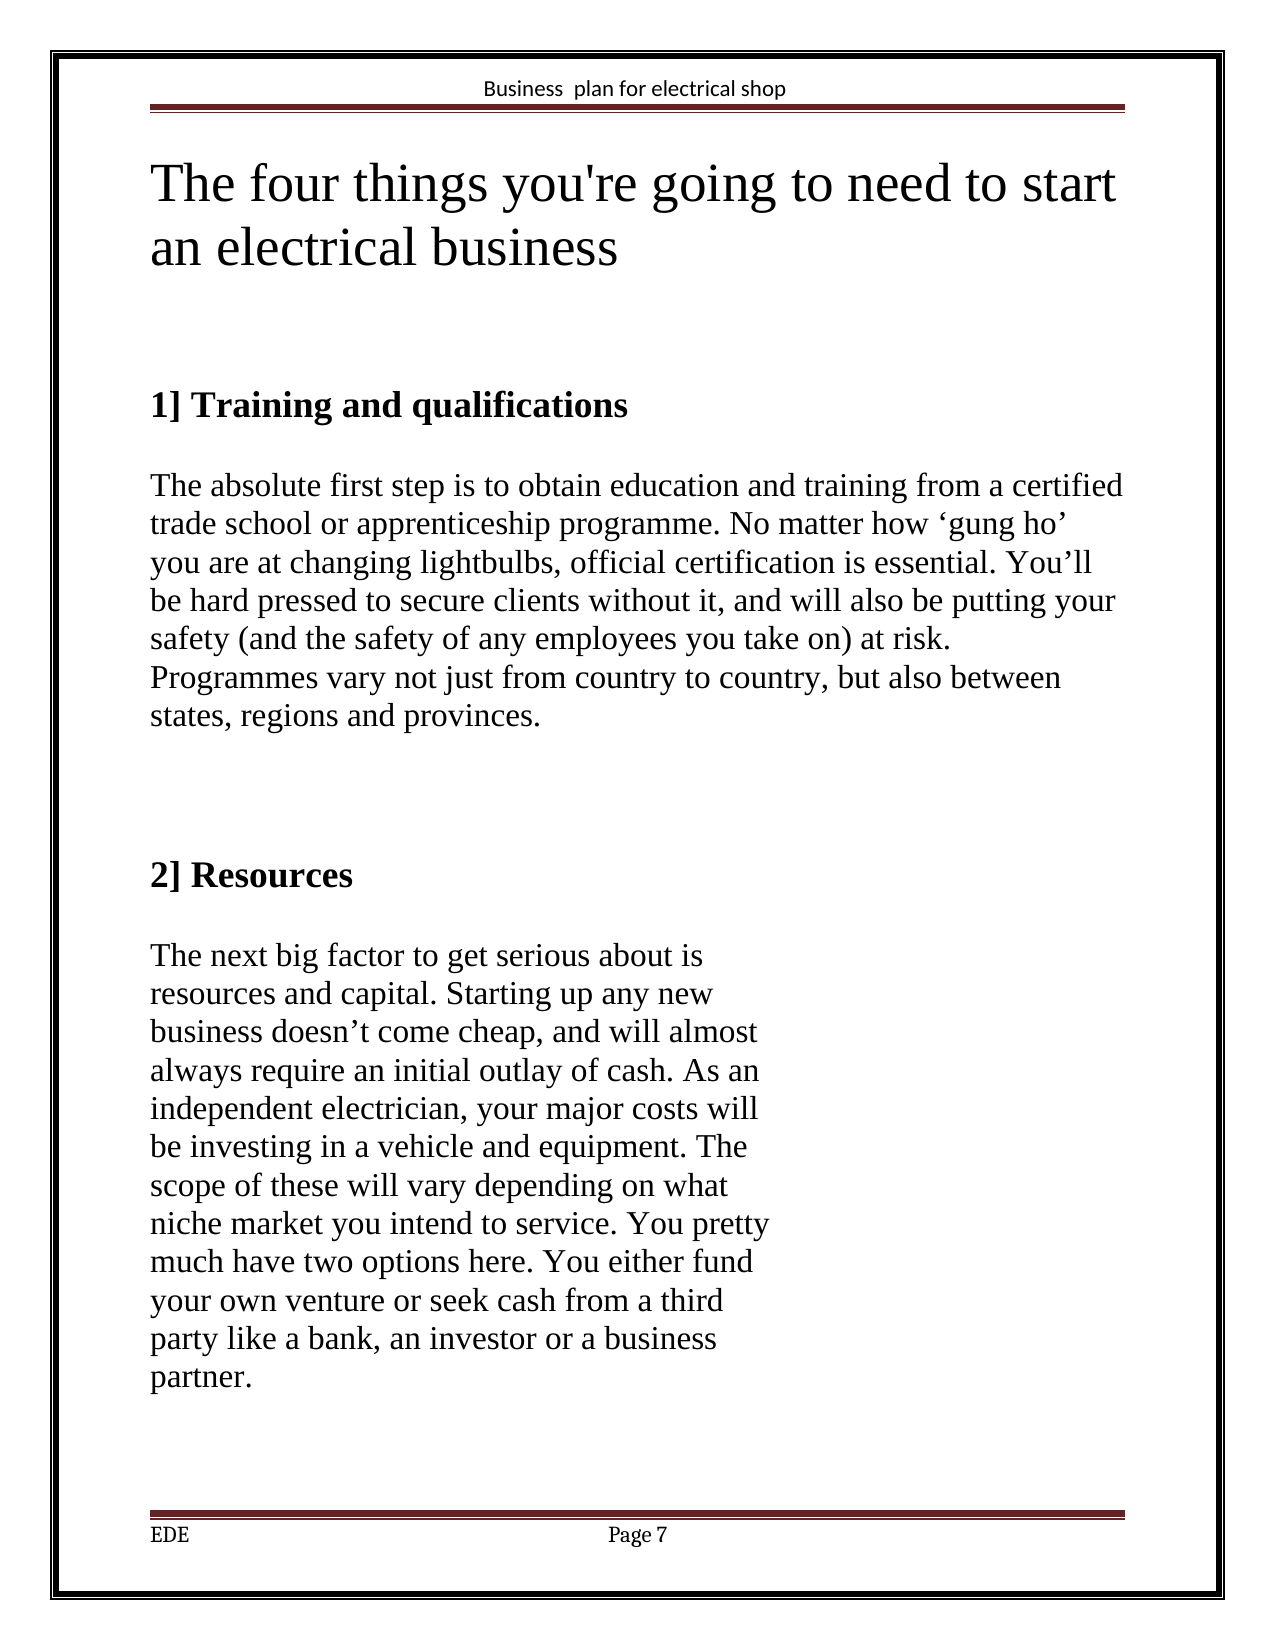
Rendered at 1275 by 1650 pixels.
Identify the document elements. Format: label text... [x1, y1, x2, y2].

text 1] Training and qualifications [150, 382, 1125, 425]
text The absolute first step is to obtain education and training from a certified trade school or apprenticeship programme. No matter how ‘gung ho’ you are at changing lightbulbs, official certification is essential. You’ll be hard pressed to secure clients without it, and will also be putting your safety (and the safety of any employees you take on) at risk. Programmes vary not just from country to country, but also between states, regions and provinces. [150, 465, 1125, 734]
text The next big factor to get serious about is resources and capital. Starting up any new business doesn’t come cheap, and will almost always require an initial outlay of cash. As an independent electrician, your major costs will be investing in a vehicle and equipment. The scope of these will vary depending on what niche market you intend to service. You pretty much have two options here. You either fund your own venture or seek cash from a third party like a bank, an investor or a business partner. [150, 935, 773, 1395]
text 2] Resources [150, 852, 1125, 895]
subtitle The four things you're going to need to start an electrical business [150, 150, 1125, 277]
